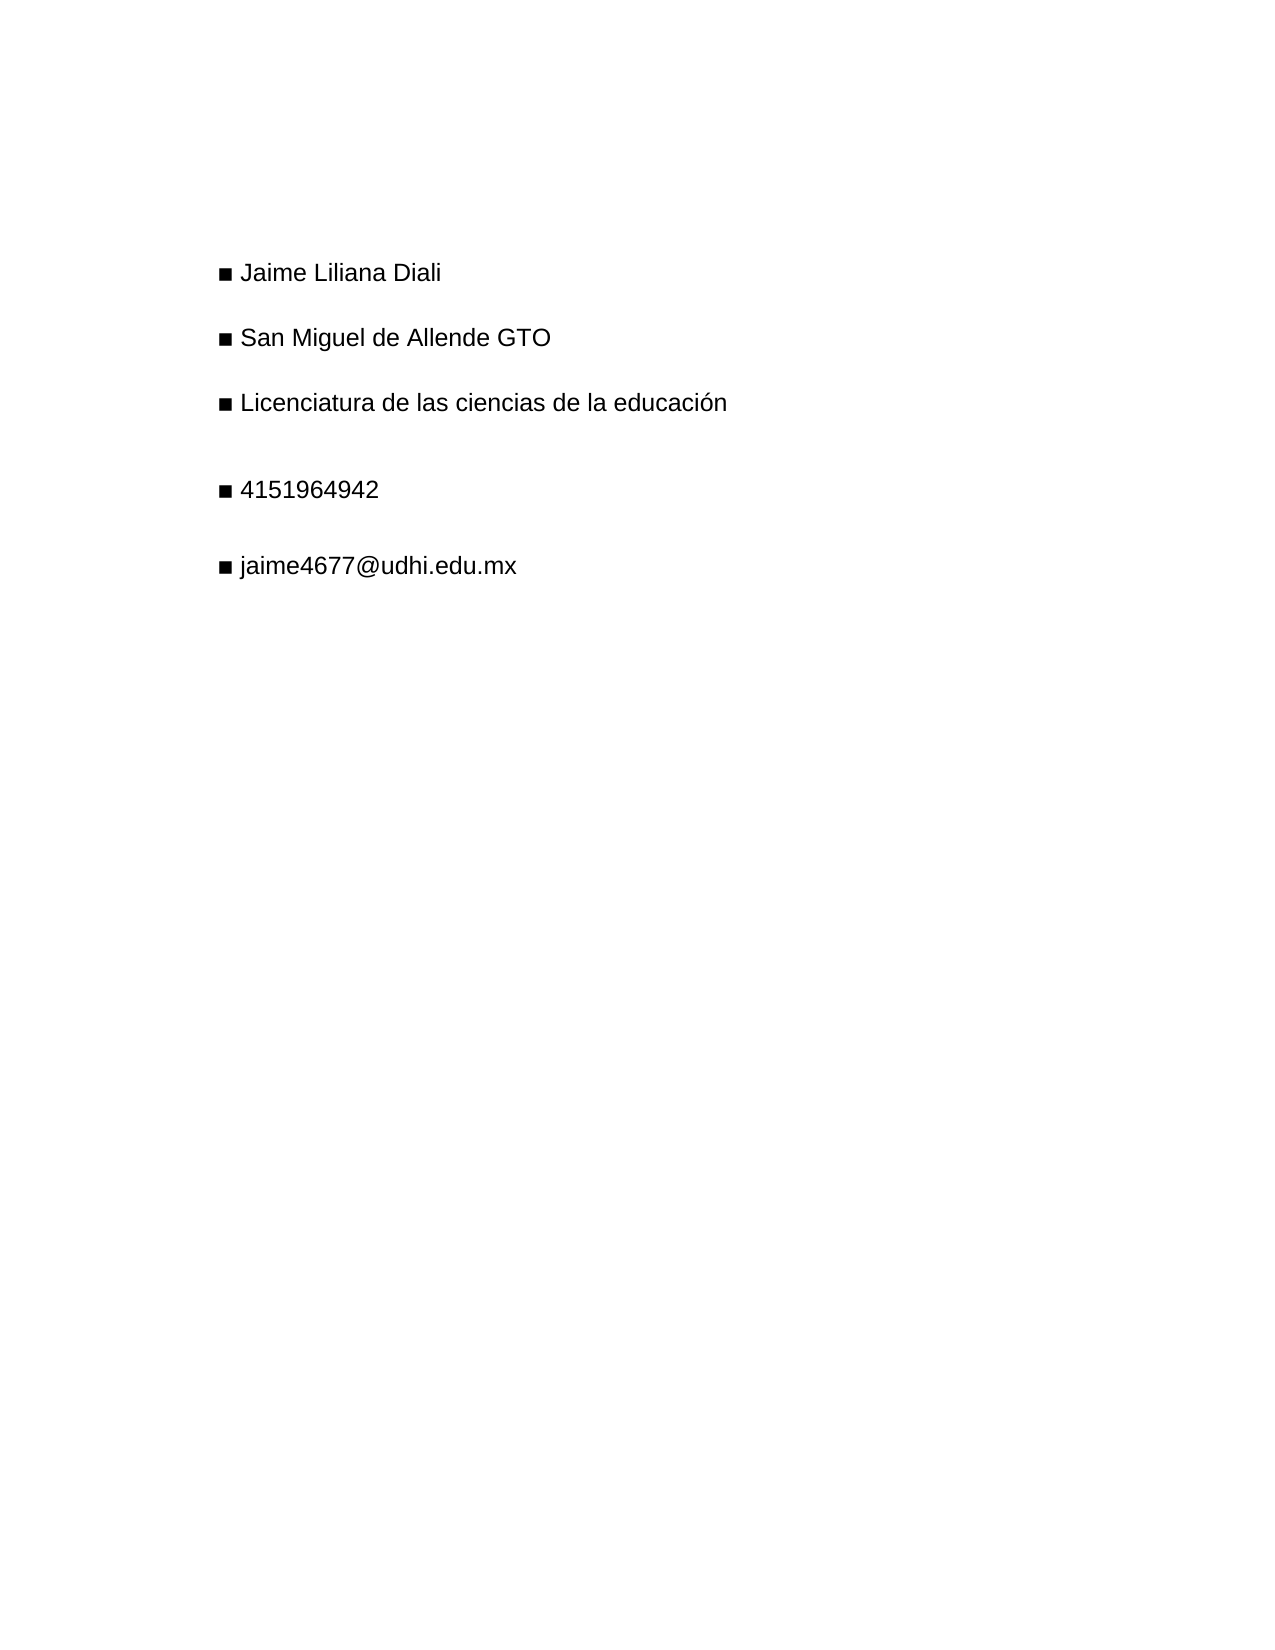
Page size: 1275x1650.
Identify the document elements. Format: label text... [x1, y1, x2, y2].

text ▪ Licenciatura de las ciencias de la educación [217, 375, 741, 426]
text ▪ jaime4677@udhi.edu.mx [217, 538, 1105, 589]
text ▪ San Miguel de Allende GTO [217, 310, 1105, 361]
text ▪ 4151964942 [217, 462, 741, 513]
text ▪ Jaime Liliana Diali [217, 244, 1105, 296]
